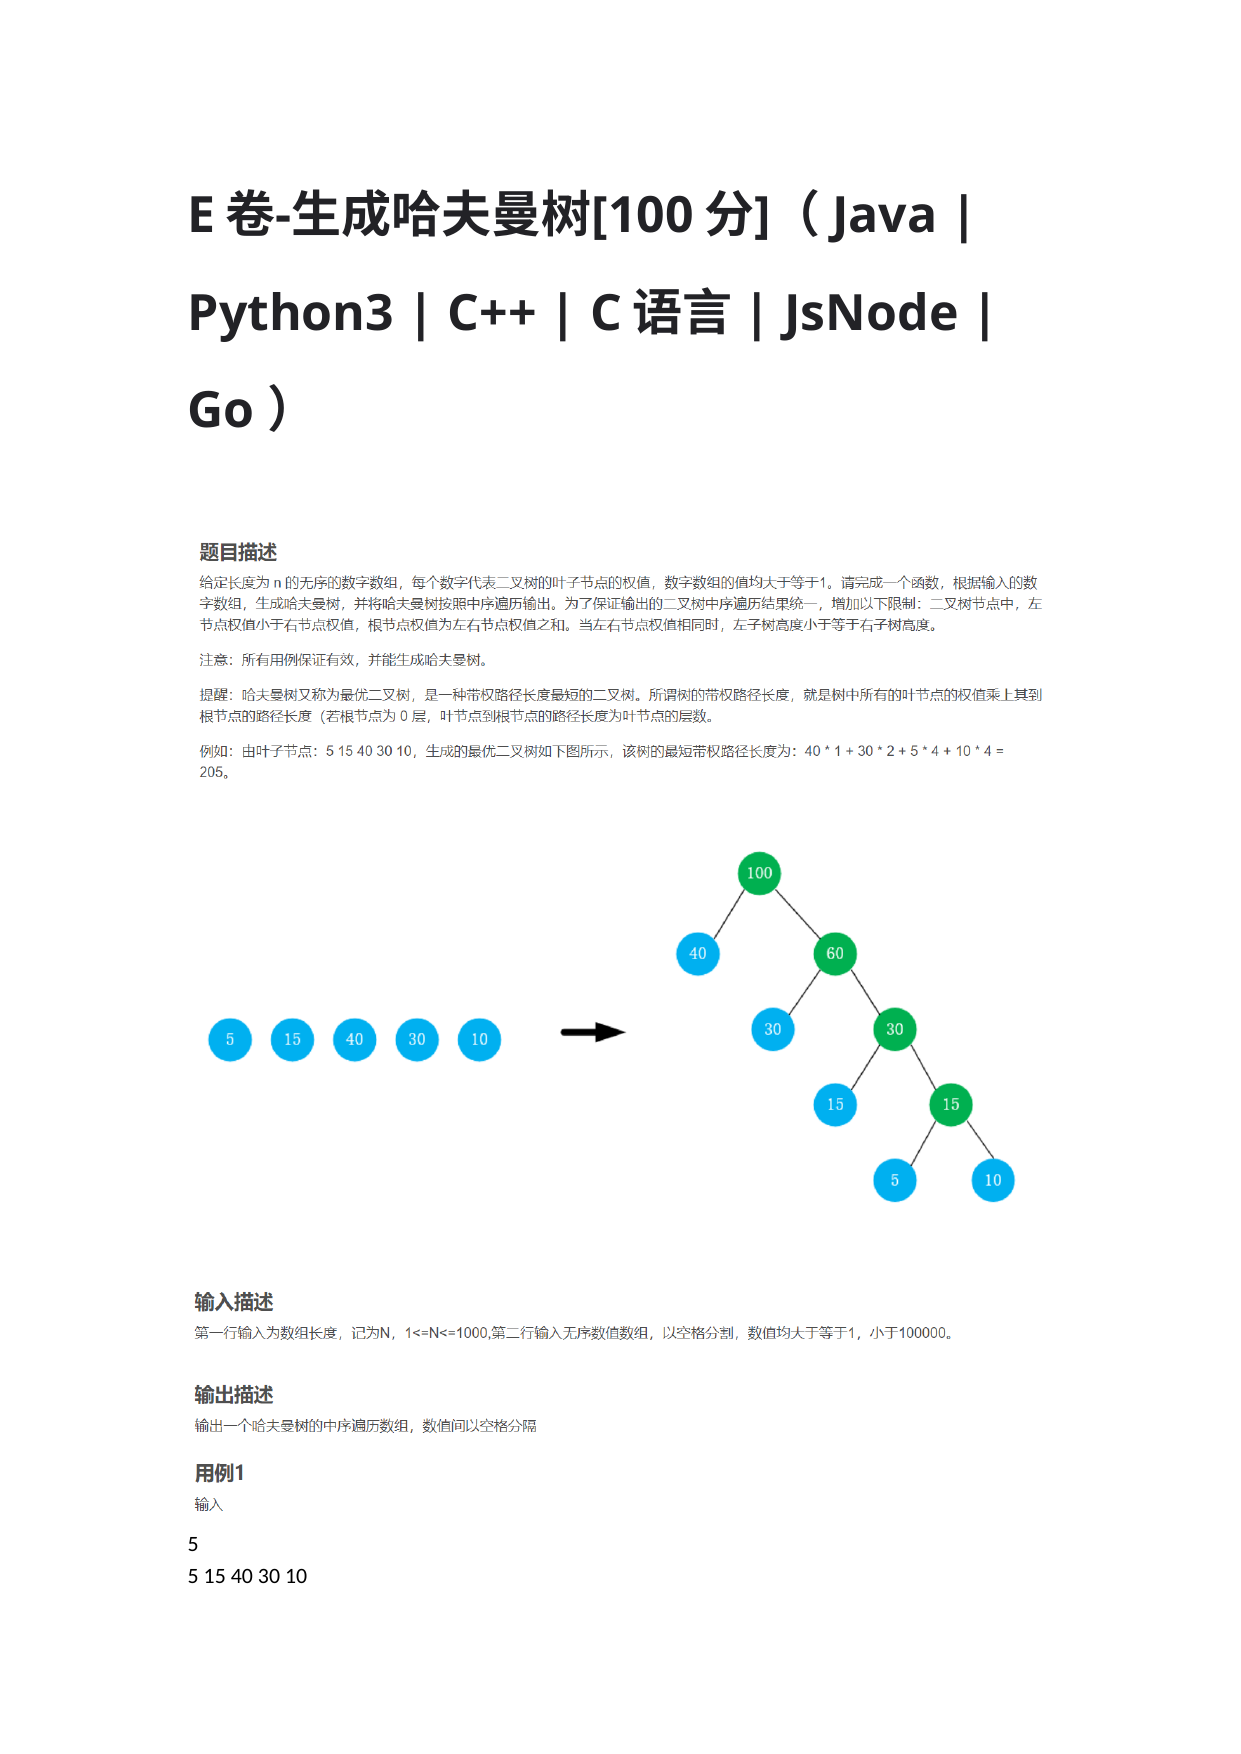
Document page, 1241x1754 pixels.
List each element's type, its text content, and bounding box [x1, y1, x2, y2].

text 5 [187, 1527, 1053, 1559]
subtitle E卷-生成哈夫曼树[100分]（ Java | Python3 | C++ | C语言 | JsNode | Go ） [187, 162, 1053, 454]
picture [187, 844, 1053, 1252]
picture [187, 519, 1052, 835]
text 5 15 40 30 10 [187, 1559, 1053, 1592]
picture [187, 1267, 1053, 1524]
